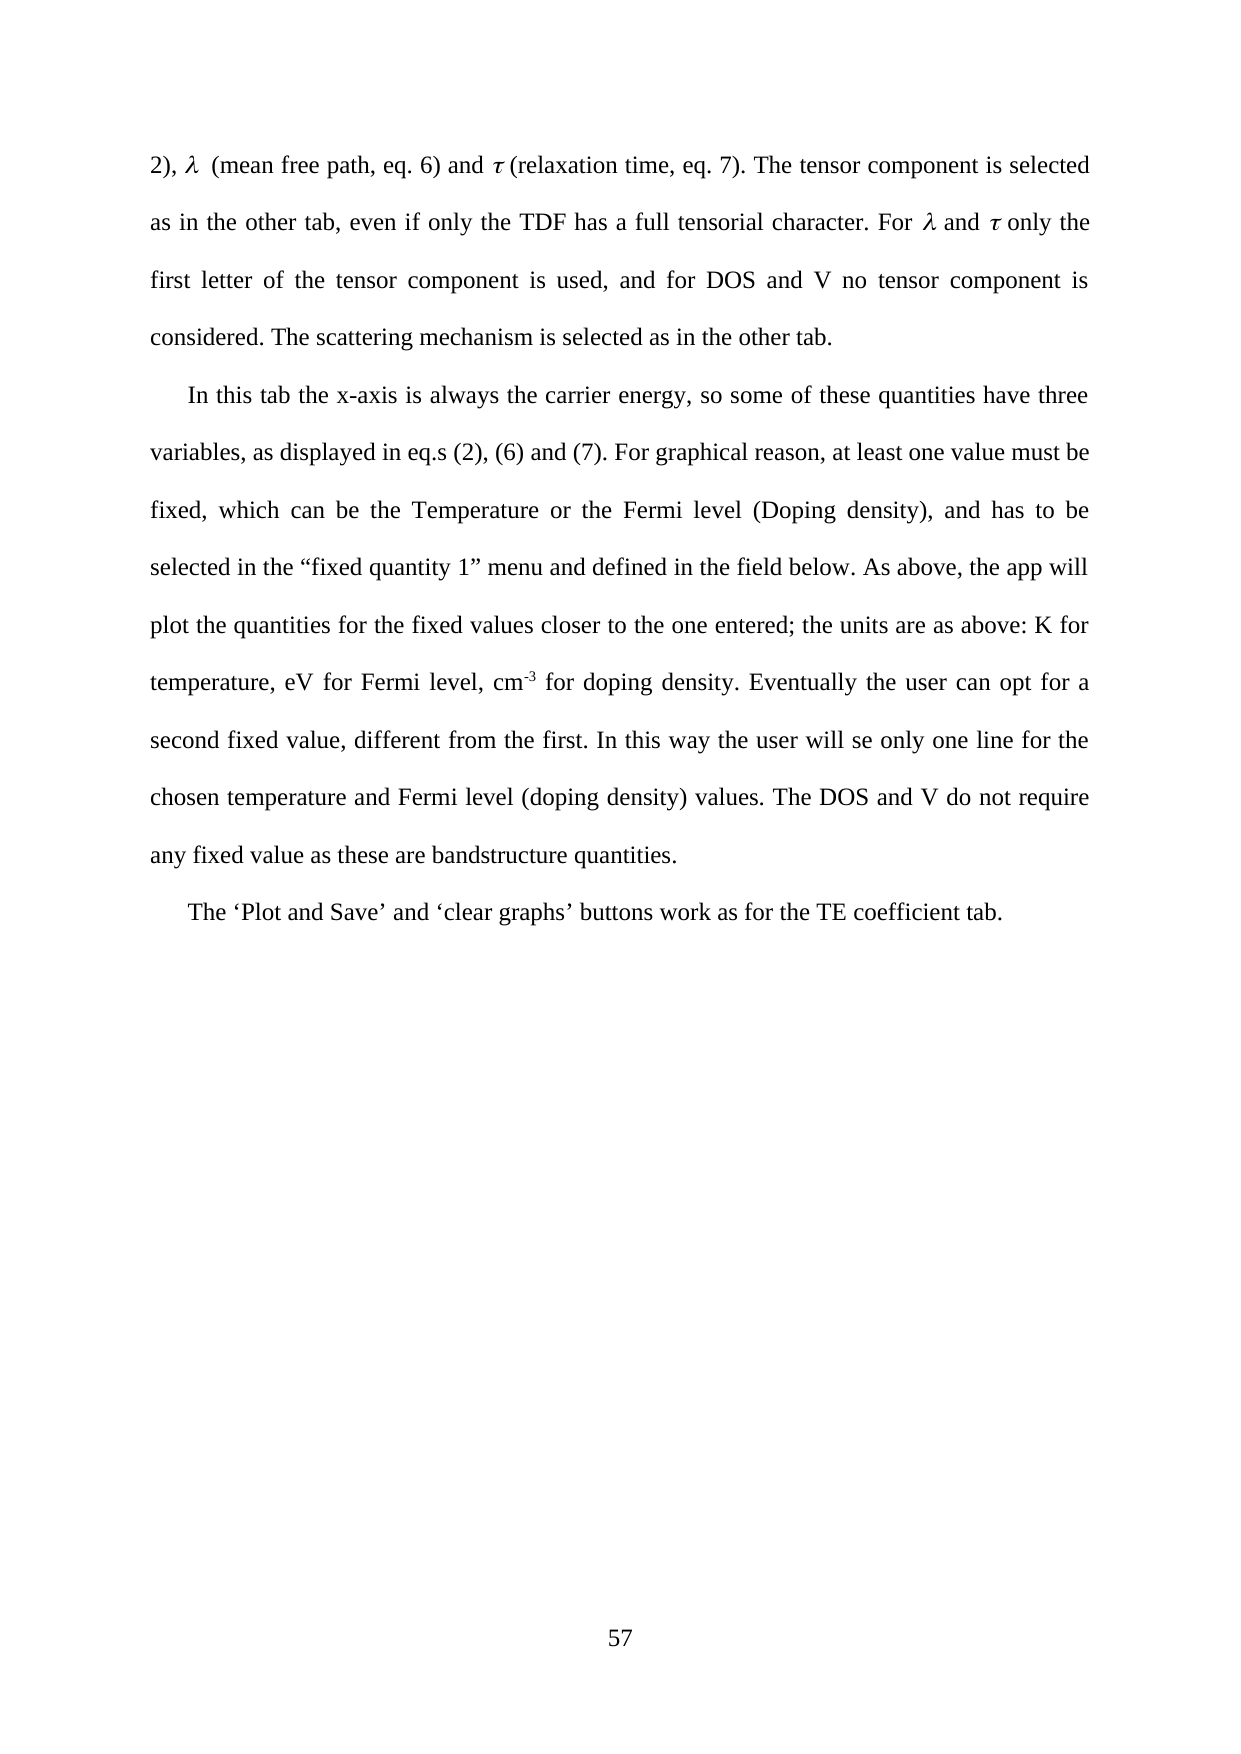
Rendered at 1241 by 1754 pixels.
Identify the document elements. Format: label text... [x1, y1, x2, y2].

text In this tab the x-axis is always the carrier energy, so some of these quantities have three variables, as displayed in eq.s (2), (6) and (7). For graphical reason, at least one value must be fixed, which can be the Temperature or the Fermi level (Doping density), and has to be selected in the “fixed quantity 1” menu and defined in the field below. As above, the app will plot the quantities for the fixed values closer to the one entered; the units are as above: K for temperature, eV for Fermi level, cm-3 for doping density. Eventually the user can opt for a second fixed value, different from the first. In this way the user will se only one line for the chosen temperature and Fermi level (doping density) values. The DOS and V do not require any fixed value as these are bandstructure quantities. [150, 380, 1090, 869]
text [150, 150, 1090, 351]
text The ‘Plot and Save’ and ‘clear graphs’ buttons work as for the TE coefficient tab. [150, 897, 1090, 926]
